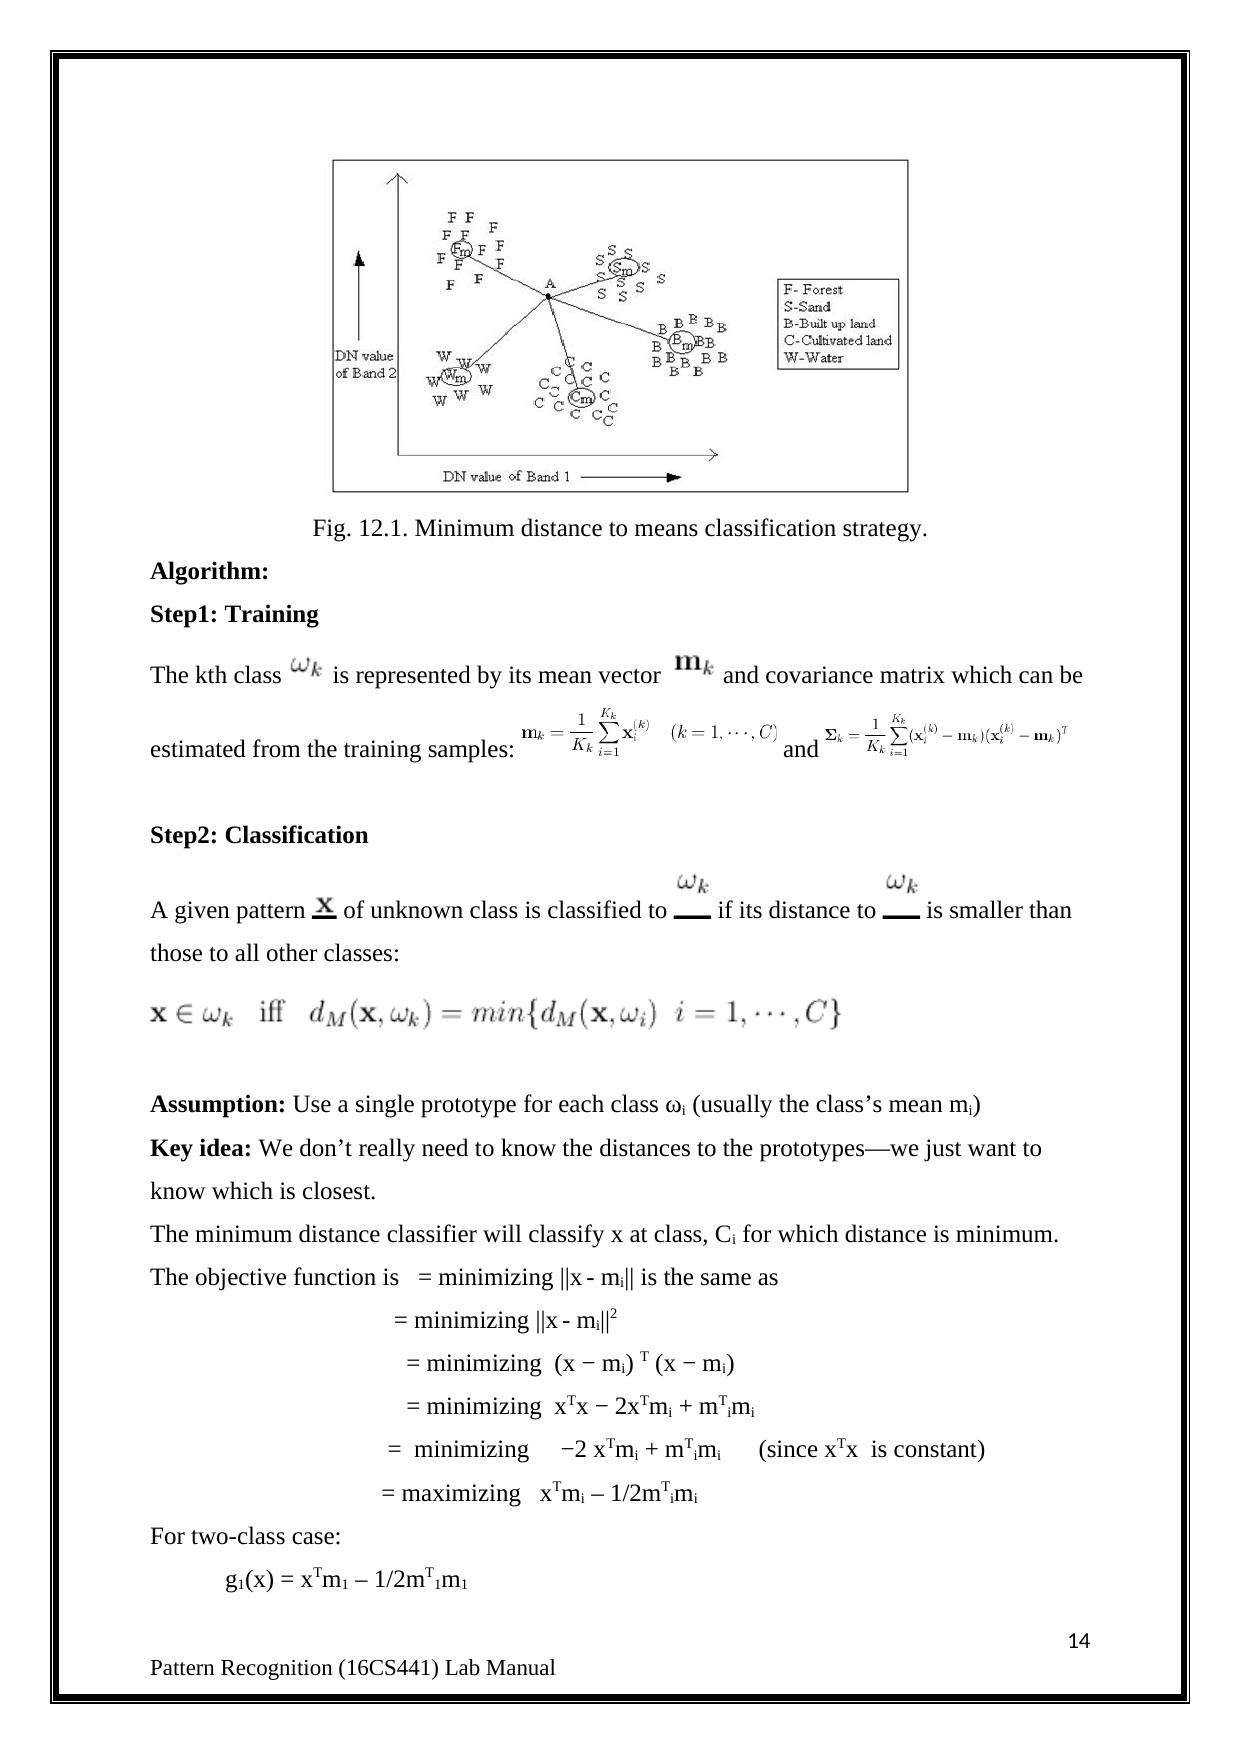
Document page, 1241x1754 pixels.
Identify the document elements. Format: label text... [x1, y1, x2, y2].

text = minimizing (x − mi) T (x − mi) [225, 1348, 1090, 1377]
text = minimizing ||x - mi||2 [300, 1305, 1090, 1334]
picture [150, 981, 841, 1033]
picture [288, 642, 327, 683]
picture [311, 888, 337, 919]
text Step1: Training [150, 599, 1090, 628]
picture [667, 642, 717, 683]
text Step2: Classification [150, 821, 1090, 849]
text Algorithm: [150, 556, 1090, 584]
text = maximizing xTmi – 1/2mTimi [300, 1478, 1090, 1506]
text = minimizing xTx − 2xTmi + mTimi [225, 1391, 1090, 1420]
picture [673, 863, 712, 919]
text Assumption: Use a single prototype for each class ωi (usually the class’s mean mi) [150, 1089, 1090, 1118]
text = minimizing −2 xTmi + mTimi (since xTx is constant) [300, 1434, 1090, 1463]
text Fig. 12.1. Minimum distance to means classification strategy. [150, 513, 1090, 541]
picture [825, 710, 1068, 758]
text g1(x) = xTm1 – 1/2mT1m1 [225, 1564, 1090, 1593]
text The objective function is = minimizing ||x - mi|| is the same as [150, 1262, 1090, 1291]
picture [521, 702, 777, 758]
picture [316, 150, 925, 499]
text The minimum distance classifier will classify x at class, Ci for which distance is minimum. [150, 1219, 1090, 1248]
picture [882, 863, 921, 919]
text For two-class case: [150, 1521, 1090, 1549]
text Key idea: We don’t really need to know the distances to the prototypes—we just want to know which is closest. [150, 1133, 1090, 1204]
